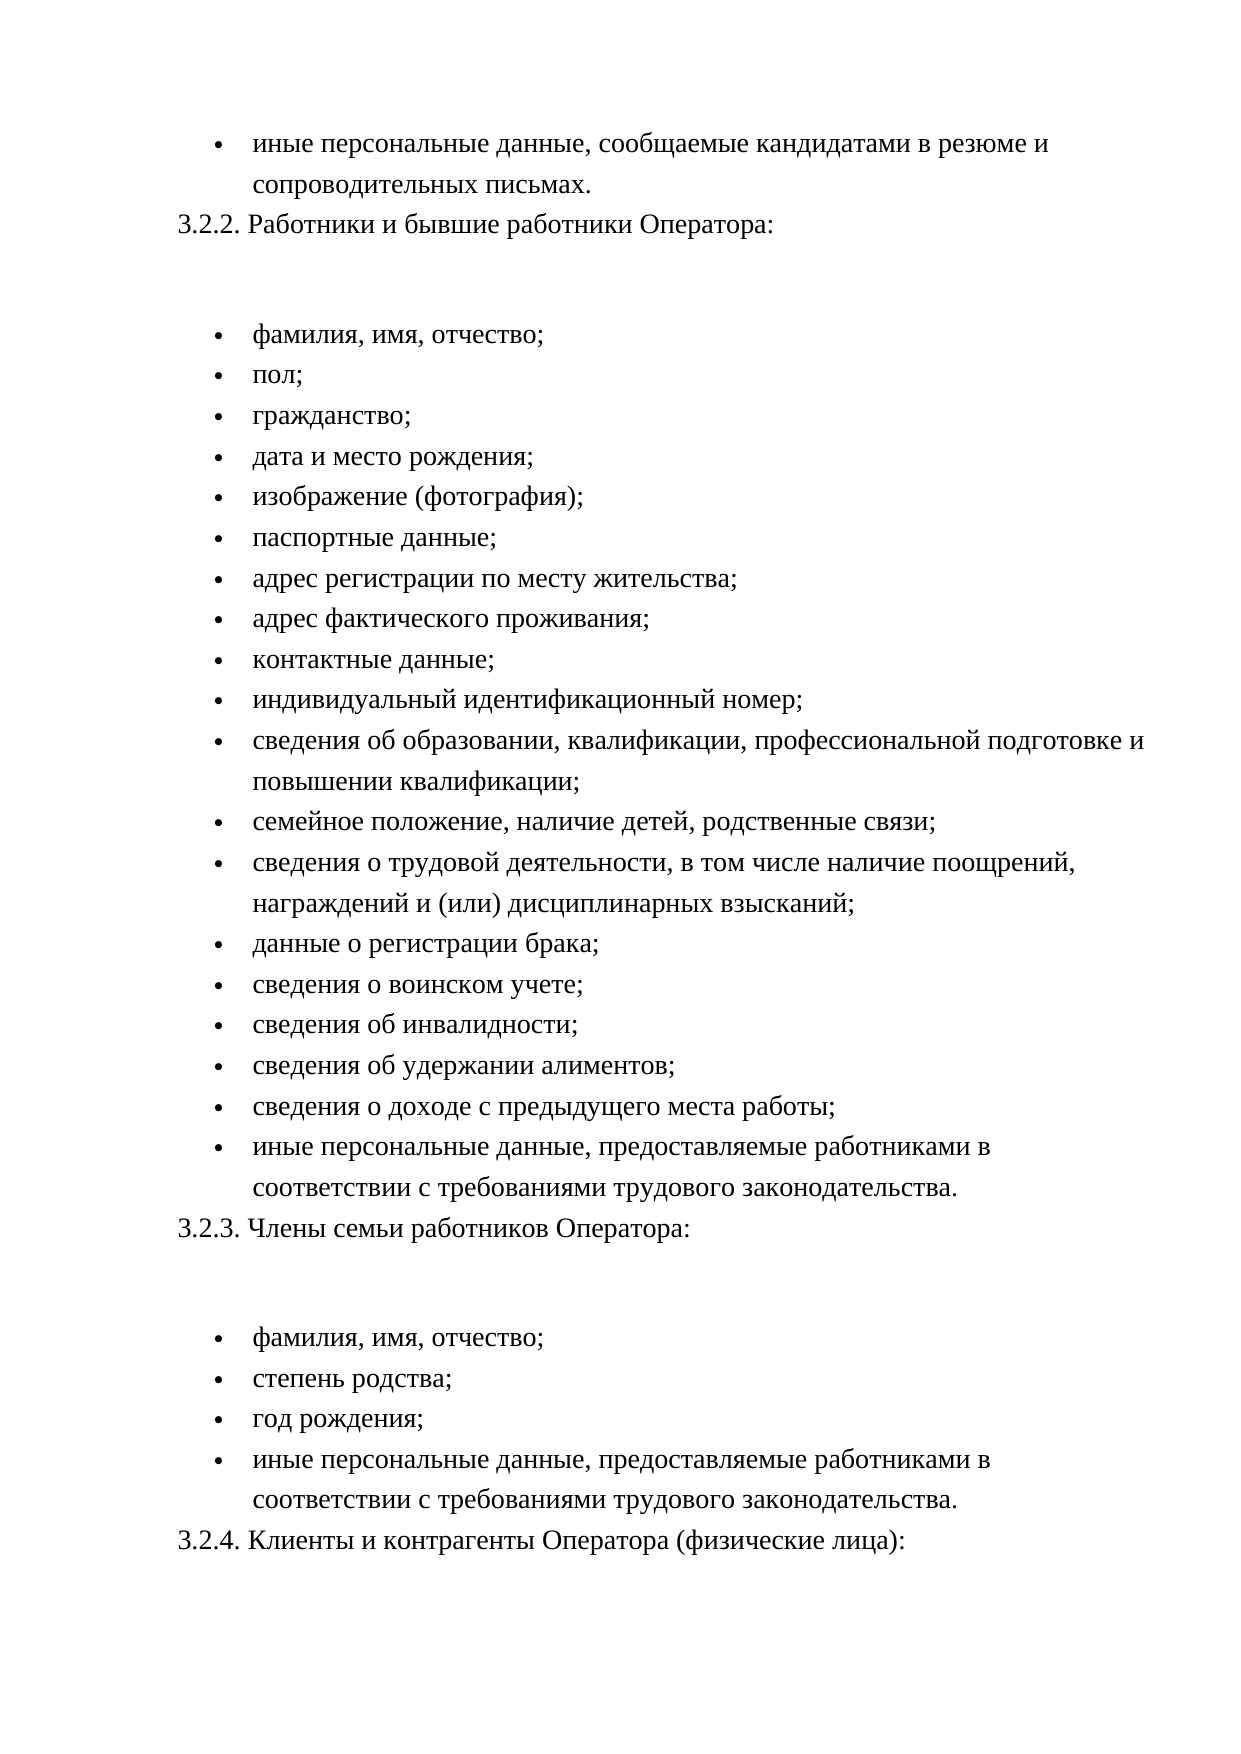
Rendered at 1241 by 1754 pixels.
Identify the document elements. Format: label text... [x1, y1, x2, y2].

list паспортные данные; [215, 512, 1152, 552]
list фамилия, имя, отчество; [215, 1312, 1152, 1352]
list индивидуальный идентификационный номер; [215, 674, 1152, 715]
list сведения о доходе с предыдущего места работы; [215, 1081, 1152, 1121]
list сведения об удержании алиментов; [215, 1040, 1152, 1081]
text 3.2.4. Клиенты и контрагенты Оператора (физические лица): [177, 1515, 1152, 1556]
list сведения об образовании, квалификации, профессиональной подготовке и повышении квалификации; [215, 715, 1152, 796]
list год рождения; [215, 1393, 1152, 1434]
list адрес фактического проживания; [215, 593, 1152, 634]
list пол; [215, 349, 1152, 390]
list сведения о трудовой деятельности, в том числе наличие поощрений, награждений и (или) дисциплинарных взысканий; [215, 837, 1152, 918]
list изображение (фотография); [215, 471, 1152, 512]
text 3.2.3. Члены семьи работников Оператора: [177, 1202, 1152, 1243]
text 3.2.2. Работники и бывшие работники Оператора: [177, 199, 1152, 240]
list сведения о воинском учете; [215, 959, 1152, 999]
list семейное положение, наличие детей, родственные связи; [215, 796, 1152, 837]
list степень родства; [215, 1352, 1152, 1393]
list иные персональные данные, предоставляемые работниками в соответствии с требованиями трудового законодательства. [215, 1434, 1152, 1515]
list фамилия, имя, отчество; [215, 309, 1152, 349]
list иные персональные данные, сообщаемые кандидатами в резюме и сопроводительных письмах. [215, 118, 1152, 199]
list контактные данные; [215, 634, 1152, 674]
list иные персональные данные, предоставляемые работниками в соответствии с требованиями трудового законодательства. [215, 1121, 1152, 1202]
list данные о регистрации брака; [215, 918, 1152, 959]
list сведения об инвалидности; [215, 999, 1152, 1040]
list гражданство; [215, 390, 1152, 431]
list дата и место рождения; [215, 431, 1152, 471]
list адрес регистрации по месту жительства; [215, 552, 1152, 593]
